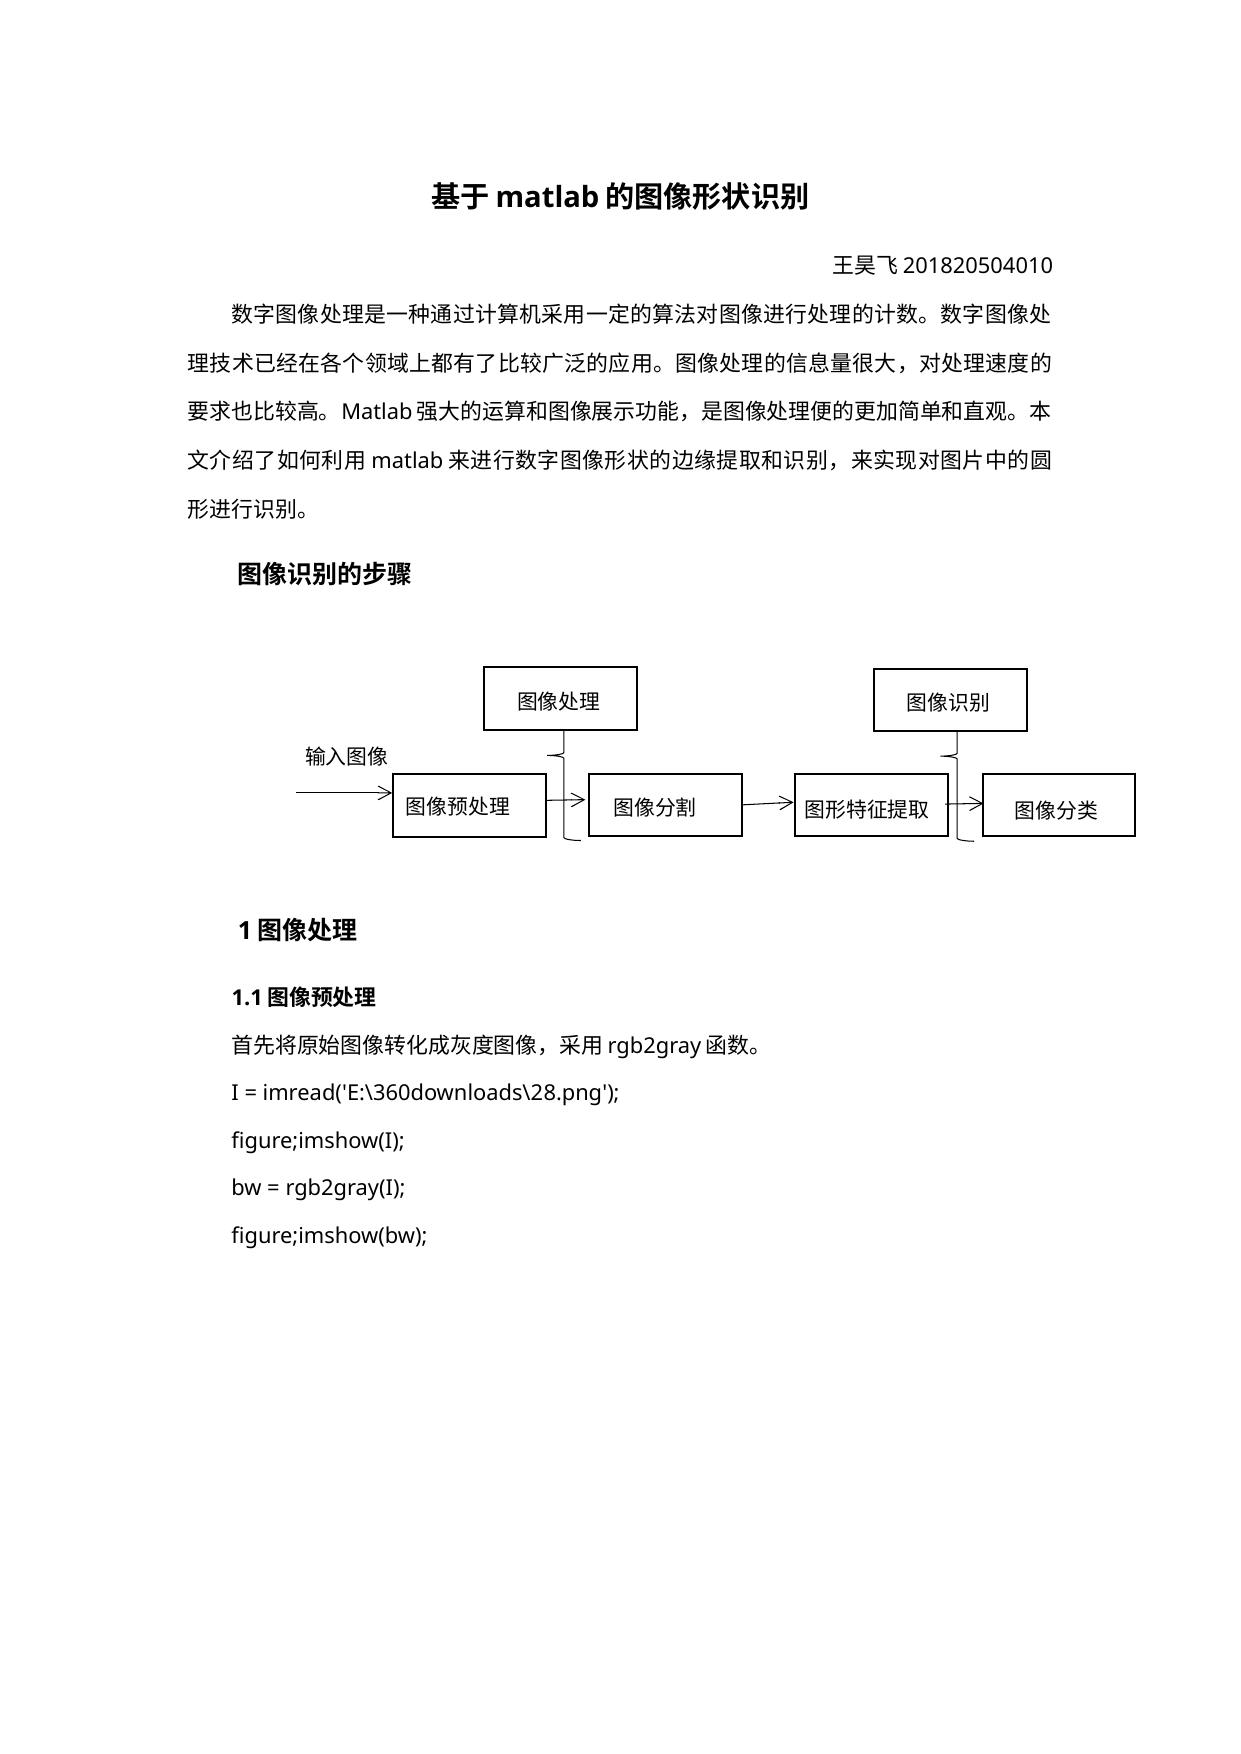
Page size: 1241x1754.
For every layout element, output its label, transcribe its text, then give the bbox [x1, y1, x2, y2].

text 图像识别的步骤 [187, 540, 1053, 605]
text 基于matlab的图像形状识别 [187, 162, 1053, 227]
text figure;imshow(I); [187, 1123, 1053, 1156]
text bw = rgb2gray(I); [187, 1171, 1053, 1203]
text 王昊飞 201820504010 [187, 248, 1053, 281]
text 首先将原始图像转化成灰度图像，采用rgb2gray函数。 [187, 1028, 1053, 1060]
text figure;imshow(bw); [187, 1218, 1053, 1251]
text 数字图像处理是一种通过计算机采用一定的算法对图像进行处理的计数。数字图像处理技术已经在各个领域上都有了比较广泛的应用。图像处理的信息量很大，对处理速度的要求也比较高。Matlab强大的运算和图像展示功能，是图像处理便的更加简单和直观。本文介绍了如何利用matlab来进行数字图像形状的边缘提取和识别，来实现对图片中的圆形进行识别。 [187, 296, 1053, 524]
text 1.1图像预处理 [187, 979, 1053, 1012]
text 1图像处理 [187, 896, 1053, 961]
text I = imread('E:\360downloads\28.png'); [187, 1076, 1053, 1108]
